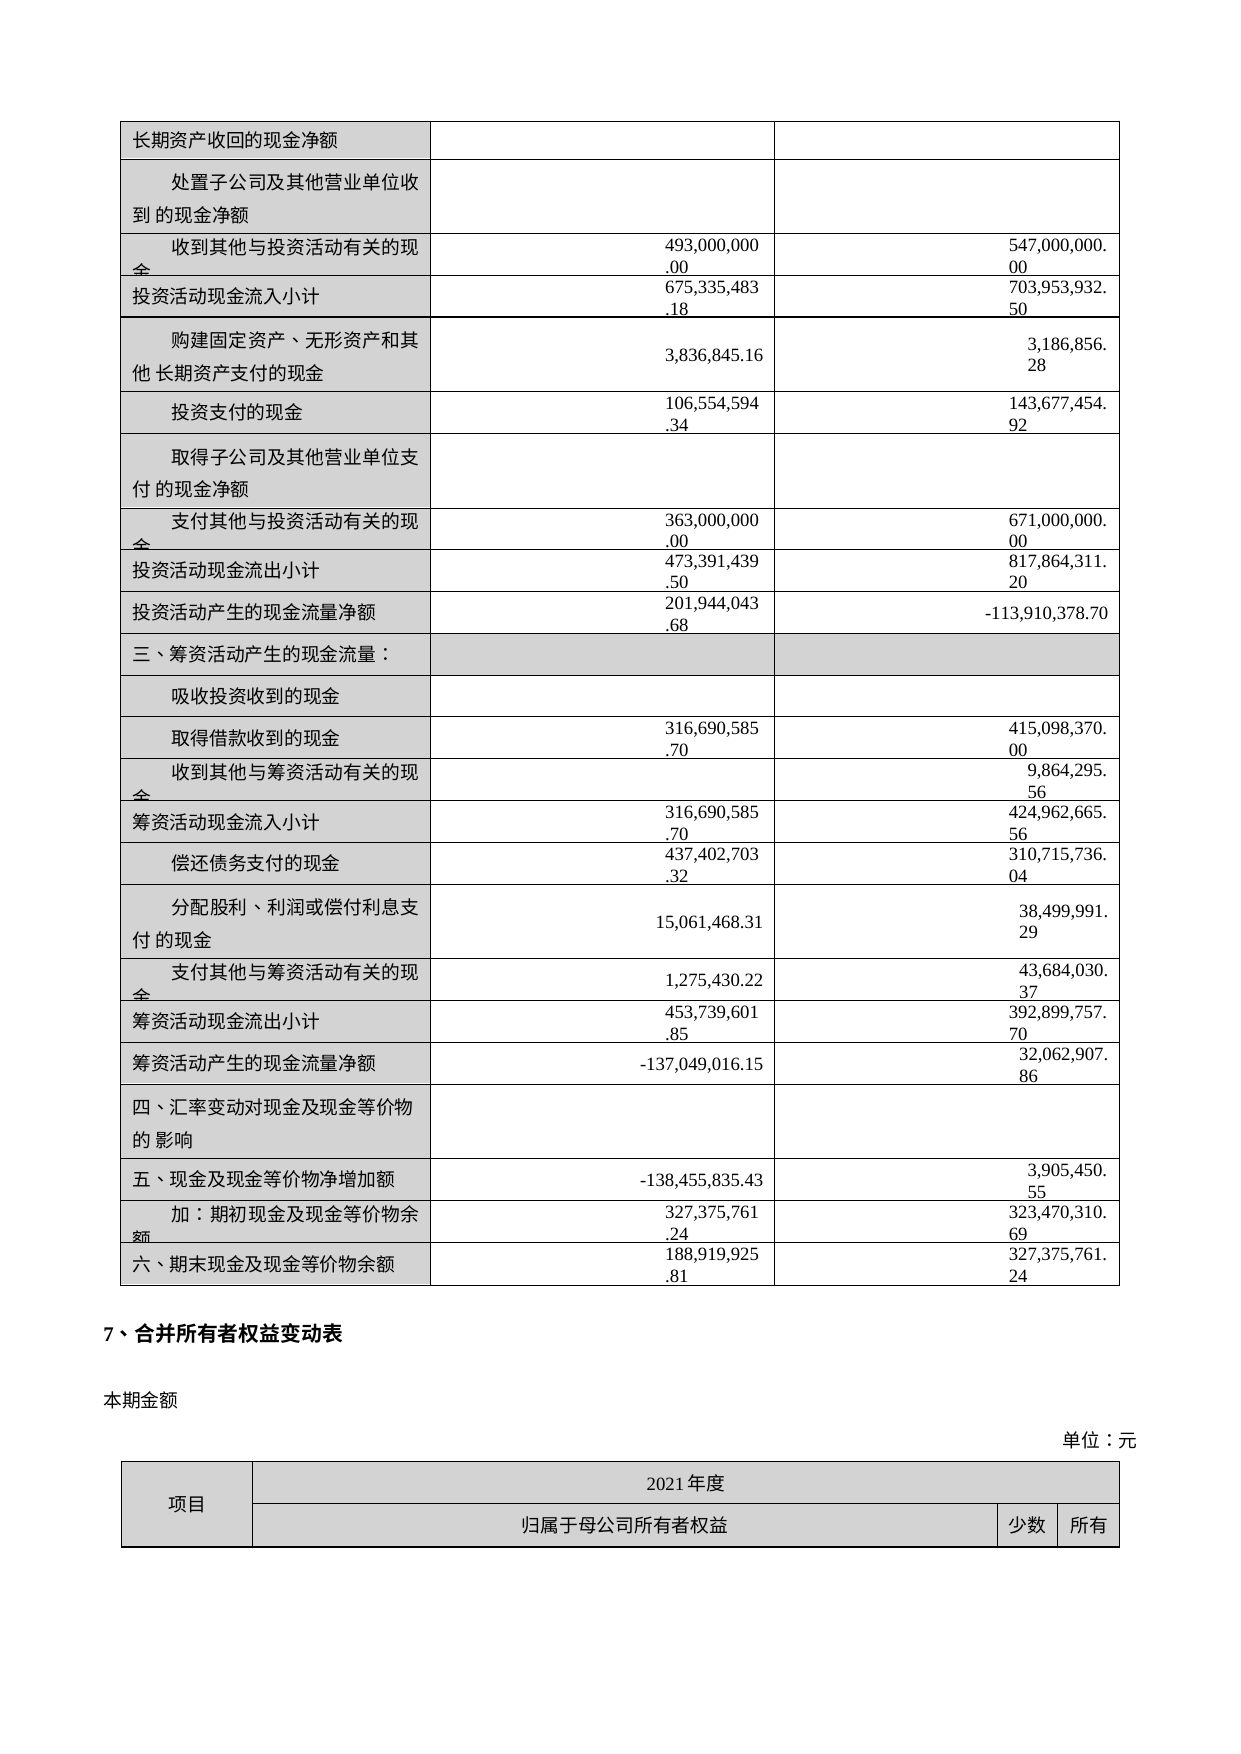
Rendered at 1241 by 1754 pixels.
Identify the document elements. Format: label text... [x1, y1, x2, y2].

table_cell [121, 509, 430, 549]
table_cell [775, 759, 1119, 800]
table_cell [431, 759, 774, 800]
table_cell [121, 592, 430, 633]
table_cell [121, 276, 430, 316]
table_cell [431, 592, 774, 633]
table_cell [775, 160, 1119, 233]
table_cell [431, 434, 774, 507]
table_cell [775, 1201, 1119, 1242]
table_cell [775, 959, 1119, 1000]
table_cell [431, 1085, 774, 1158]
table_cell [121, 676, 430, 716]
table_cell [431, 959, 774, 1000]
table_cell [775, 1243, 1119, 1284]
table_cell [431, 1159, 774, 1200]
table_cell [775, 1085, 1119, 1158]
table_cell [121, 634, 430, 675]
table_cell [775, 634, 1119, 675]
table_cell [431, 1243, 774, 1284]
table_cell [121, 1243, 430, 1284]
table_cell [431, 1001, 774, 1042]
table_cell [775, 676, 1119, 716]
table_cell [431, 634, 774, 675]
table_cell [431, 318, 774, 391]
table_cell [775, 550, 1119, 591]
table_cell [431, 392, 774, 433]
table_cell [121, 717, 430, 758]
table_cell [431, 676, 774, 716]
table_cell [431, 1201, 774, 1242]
text 本期金额 [103, 1387, 1137, 1412]
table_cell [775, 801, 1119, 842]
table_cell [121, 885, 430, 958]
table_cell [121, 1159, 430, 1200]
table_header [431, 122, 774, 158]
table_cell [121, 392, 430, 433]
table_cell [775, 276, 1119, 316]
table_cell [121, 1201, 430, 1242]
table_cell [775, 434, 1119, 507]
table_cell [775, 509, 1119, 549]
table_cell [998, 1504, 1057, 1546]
text 单位：元 [103, 1427, 1137, 1452]
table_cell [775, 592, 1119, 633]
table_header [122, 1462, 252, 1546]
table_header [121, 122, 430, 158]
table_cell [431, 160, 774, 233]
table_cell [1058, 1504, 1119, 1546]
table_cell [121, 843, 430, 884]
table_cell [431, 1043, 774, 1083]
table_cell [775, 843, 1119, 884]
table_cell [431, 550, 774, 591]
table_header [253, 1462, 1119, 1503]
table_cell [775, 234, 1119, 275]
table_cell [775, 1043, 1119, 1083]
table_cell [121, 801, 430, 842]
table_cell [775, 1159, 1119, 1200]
subtitle 7、合并所有者权益变动表 [103, 1319, 1137, 1347]
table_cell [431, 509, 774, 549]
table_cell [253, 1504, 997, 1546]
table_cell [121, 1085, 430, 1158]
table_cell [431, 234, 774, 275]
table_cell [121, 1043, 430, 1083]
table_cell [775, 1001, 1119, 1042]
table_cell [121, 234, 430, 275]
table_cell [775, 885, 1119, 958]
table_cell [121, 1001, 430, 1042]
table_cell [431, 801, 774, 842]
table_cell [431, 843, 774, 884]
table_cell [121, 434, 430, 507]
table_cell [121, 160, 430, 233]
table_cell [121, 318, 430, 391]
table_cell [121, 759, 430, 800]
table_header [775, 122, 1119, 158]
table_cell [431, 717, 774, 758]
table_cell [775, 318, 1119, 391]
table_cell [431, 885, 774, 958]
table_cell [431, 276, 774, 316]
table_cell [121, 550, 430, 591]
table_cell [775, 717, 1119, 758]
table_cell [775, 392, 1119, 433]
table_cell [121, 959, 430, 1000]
